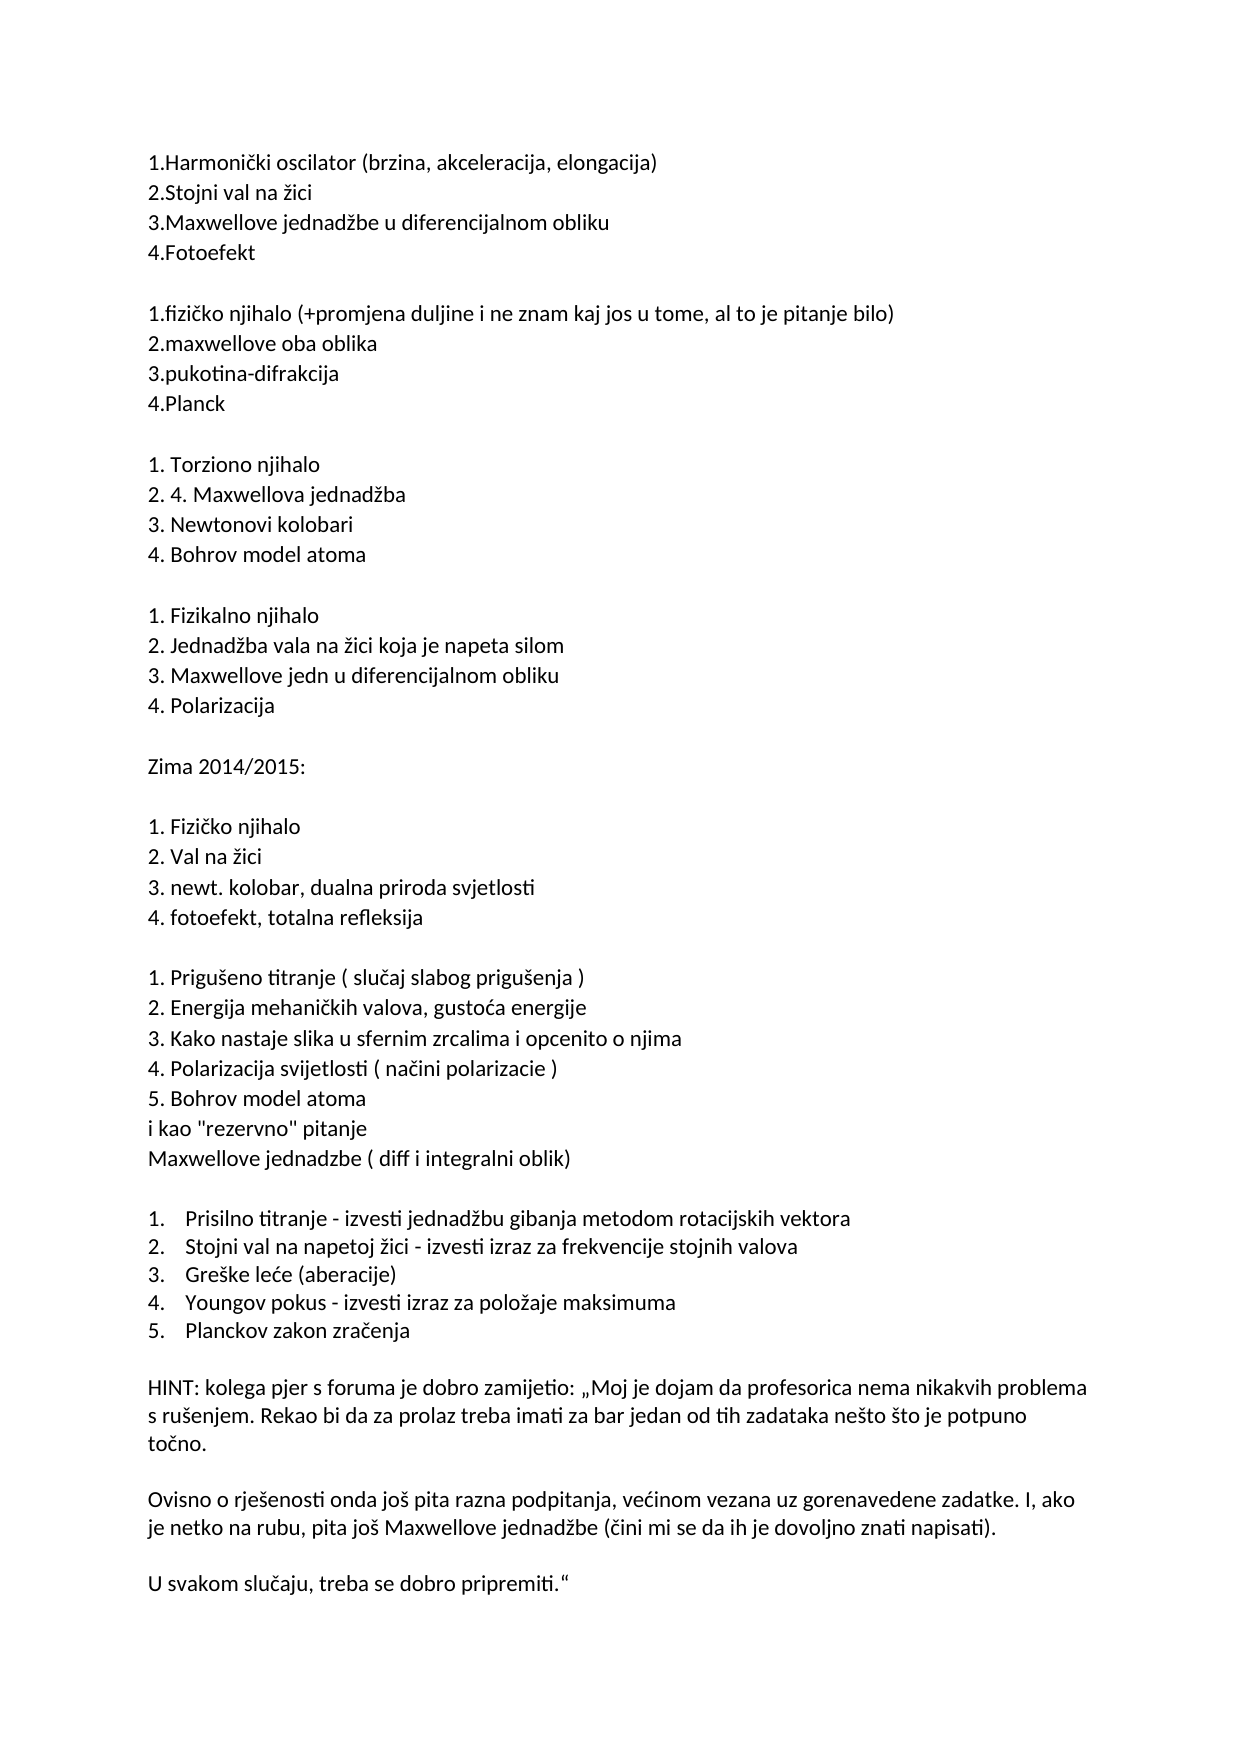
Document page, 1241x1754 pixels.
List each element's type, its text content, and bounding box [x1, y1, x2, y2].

text 2. Jednadžba vala na žici koja je napeta silom [148, 631, 1093, 659]
list Prisilno titranje - izvesti jednadžbu gibanja metodom rotacijskih vektora [148, 1204, 1093, 1232]
text 4.Fotoefekt [148, 238, 1093, 266]
text 2. Val na žici [148, 842, 1093, 870]
text 3. Kako nastaje slika u sfernim zrcalima i opcenito o njima [148, 1024, 1093, 1052]
list Youngov pokus - izvesti izraz za položaje maksimuma [148, 1288, 1093, 1316]
text 3. Maxwellove jedn u diferencijalnom obliku [148, 661, 1093, 689]
text 2.Stojni val na žici [148, 178, 1093, 206]
text 4. Polarizacija svijetlosti ( načini polarizacie ) [148, 1054, 1093, 1082]
text 1. Fizikalno njihalo [148, 601, 1093, 629]
list Planckov zakon zračenja [148, 1316, 1093, 1344]
text 2. Energija mehaničkih valova, gustoća energije [148, 993, 1093, 1021]
text HINT: kolega pjer s foruma je dobro zamijetio: „Moj je dojam da profesorica nema nikakvih problema s rušenjem. Rekao bi da za prolaz treba imati za bar jedan od tih zadataka nešto što je potpuno točno. Ovisno o rješenosti onda još pita razna podpitanja, većinom vezana uz gorenavedene zadatke. I, ako je netko na rubu, pita još Maxwellove jednadžbe (čini mi se da ih je dovoljno znati napisati). U svakom slučaju, treba se dobro pripremiti.“ [148, 1373, 1093, 1597]
text 1. Fizičko njihalo [148, 812, 1093, 840]
text 3.pukotina-difrakcija [148, 359, 1093, 387]
text 4. fotoefekt, totalna refleksija [148, 903, 1093, 931]
text 4. Bohrov model atoma [148, 540, 1093, 568]
list Greške leće (aberacije) [148, 1260, 1093, 1288]
text 1. Torziono njihalo [148, 450, 1093, 478]
text Maxwellove jednadzbe ( diff i integralni oblik) [148, 1144, 1093, 1172]
text Zima 2014/2015: [148, 752, 1093, 780]
list Stojni val na napetoj žici - izvesti izraz za frekvencije stojnih valova [148, 1232, 1093, 1260]
text 2. 4. Maxwellova jednadžba [148, 480, 1093, 508]
text 3. newt. kolobar, dualna priroda svjetlosti [148, 873, 1093, 901]
text 1. Prigušeno titranje ( slučaj slabog prigušenja ) [148, 963, 1093, 991]
text 5. Bohrov model atoma [148, 1084, 1093, 1112]
text 3.Maxwellove jednadžbe u diferencijalnom obliku [148, 208, 1093, 236]
text 1.Harmonički oscilator (brzina, akceleracija, elongacija) [148, 148, 1093, 176]
text 2.maxwellove oba oblika [148, 329, 1093, 357]
text 4. Polarizacija [148, 691, 1093, 719]
text 1.fizičko njihalo (+promjena duljine i ne znam kaj jos u tome, al to je pitanje bilo) [148, 299, 1093, 327]
text 3. Newtonovi kolobari [148, 510, 1093, 538]
text i kao "rezervno" pitanje [148, 1114, 1093, 1142]
text 4.Planck [148, 389, 1093, 417]
